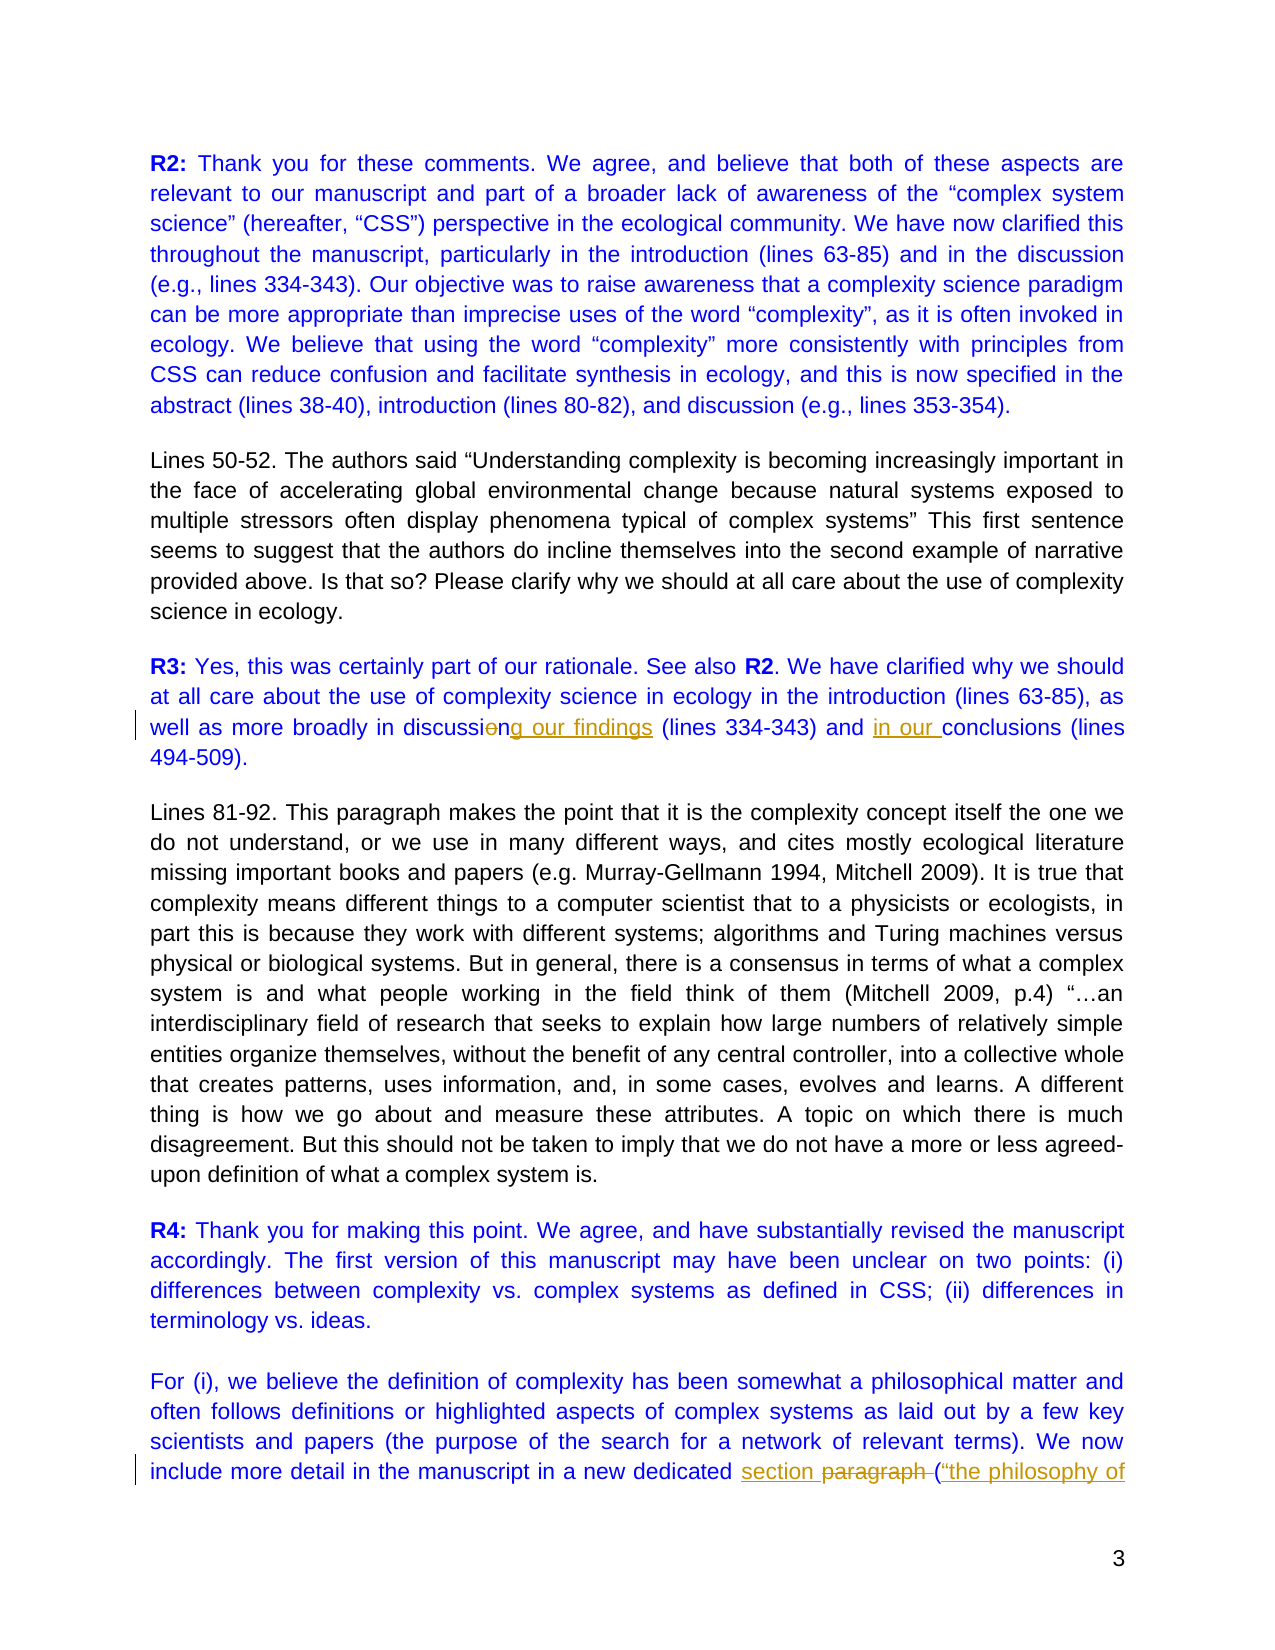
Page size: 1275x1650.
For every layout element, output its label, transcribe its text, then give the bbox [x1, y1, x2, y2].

text Lines 50-52. The authors said “Understanding complexity is becoming increasingly important in the face of accelerating global environmental change because natural systems exposed to multiple stressors often display phenomena typical of complex systems” This first sentence seems to suggest that the authors do incline themselves into the second example of narrative provided above. Is that so? Please clarify why we should at all care about the use of complexity science in ecology. [150, 594, 1125, 624]
text R3: Yes, this was certainly part of our rationale. See also R2. We have clarified why we should at all care about the use of complexity science in ecology in the introduction (lines 63-85), as well as more broadly in discussin (lines 334-343) and conclusions (lines 494-509). [150, 653, 1125, 683]
text R3: Yes, this was certainly part of our rationale. See also R2. We have clarified why we should at all care about the use of complexity science in ecology in the introduction (lines 63-85), as well as more broadly in discussin (lines 334-343) and conclusions (lines 494-509). [150, 710, 1125, 728]
text R3: Yes, this was certainly part of our rationale. See also R2. We have clarified why we should at all care about the use of complexity science in ecology in the introduction (lines 63-85), as well as more broadly in discussin (lines 334-343) and conclusions (lines 494-509). [150, 729, 1125, 770]
text R4: Thank you for making this point. We agree, and have substantially revised the manuscript accordingly. The first version of this manuscript may have been unclear on two points: (i) differences between complexity vs. complex systems as defined in CSS; (ii) differences in terminology vs. ideas. [150, 1303, 1125, 1334]
